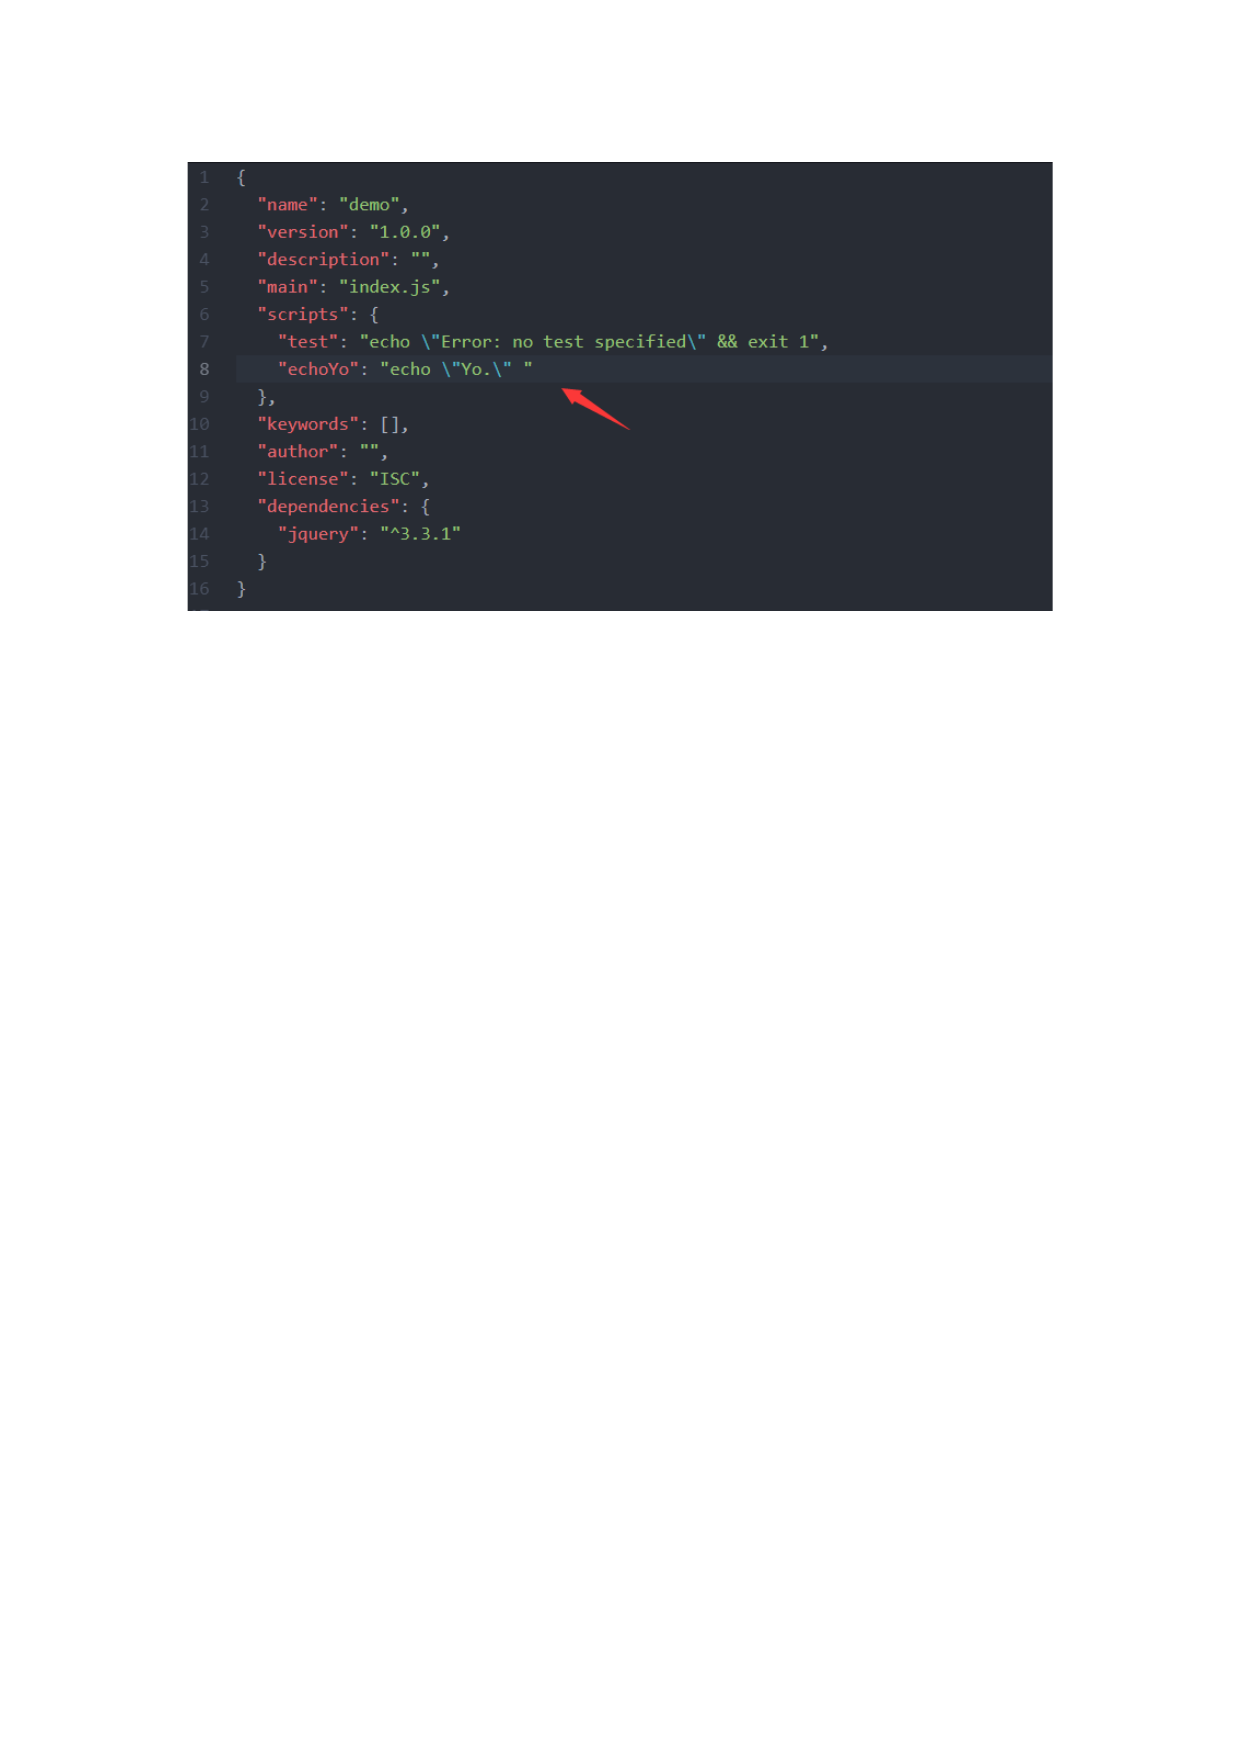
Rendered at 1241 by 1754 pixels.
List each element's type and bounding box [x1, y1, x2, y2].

picture [187, 162, 1053, 611]
